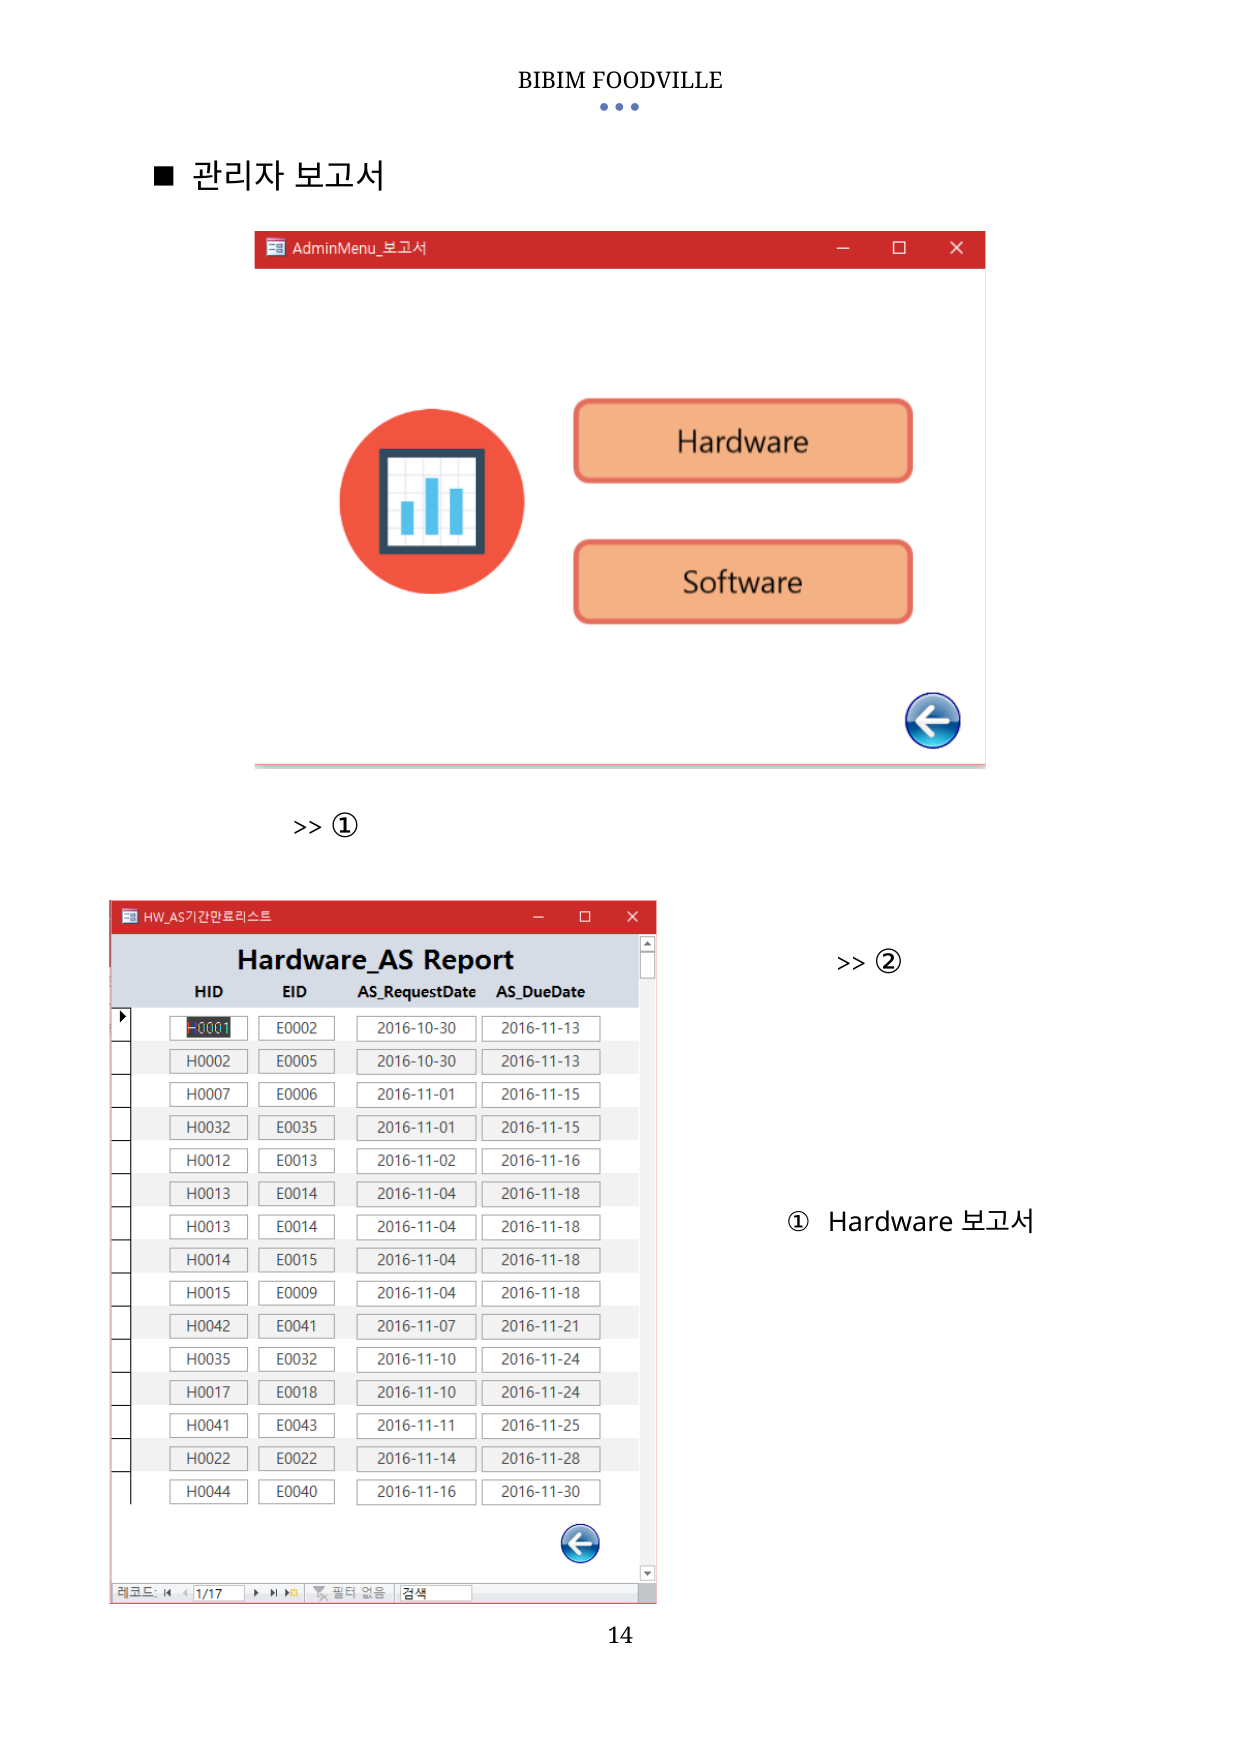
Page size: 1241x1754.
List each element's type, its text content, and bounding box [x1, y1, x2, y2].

text >> ① [293, 404, 1131, 847]
picture [254, 231, 986, 769]
list 관리자 보고서 [151, 150, 1131, 198]
list Hardware 보고서 [657, 1200, 1131, 1240]
text >> ② [657, 938, 1131, 983]
picture [109, 900, 657, 1604]
